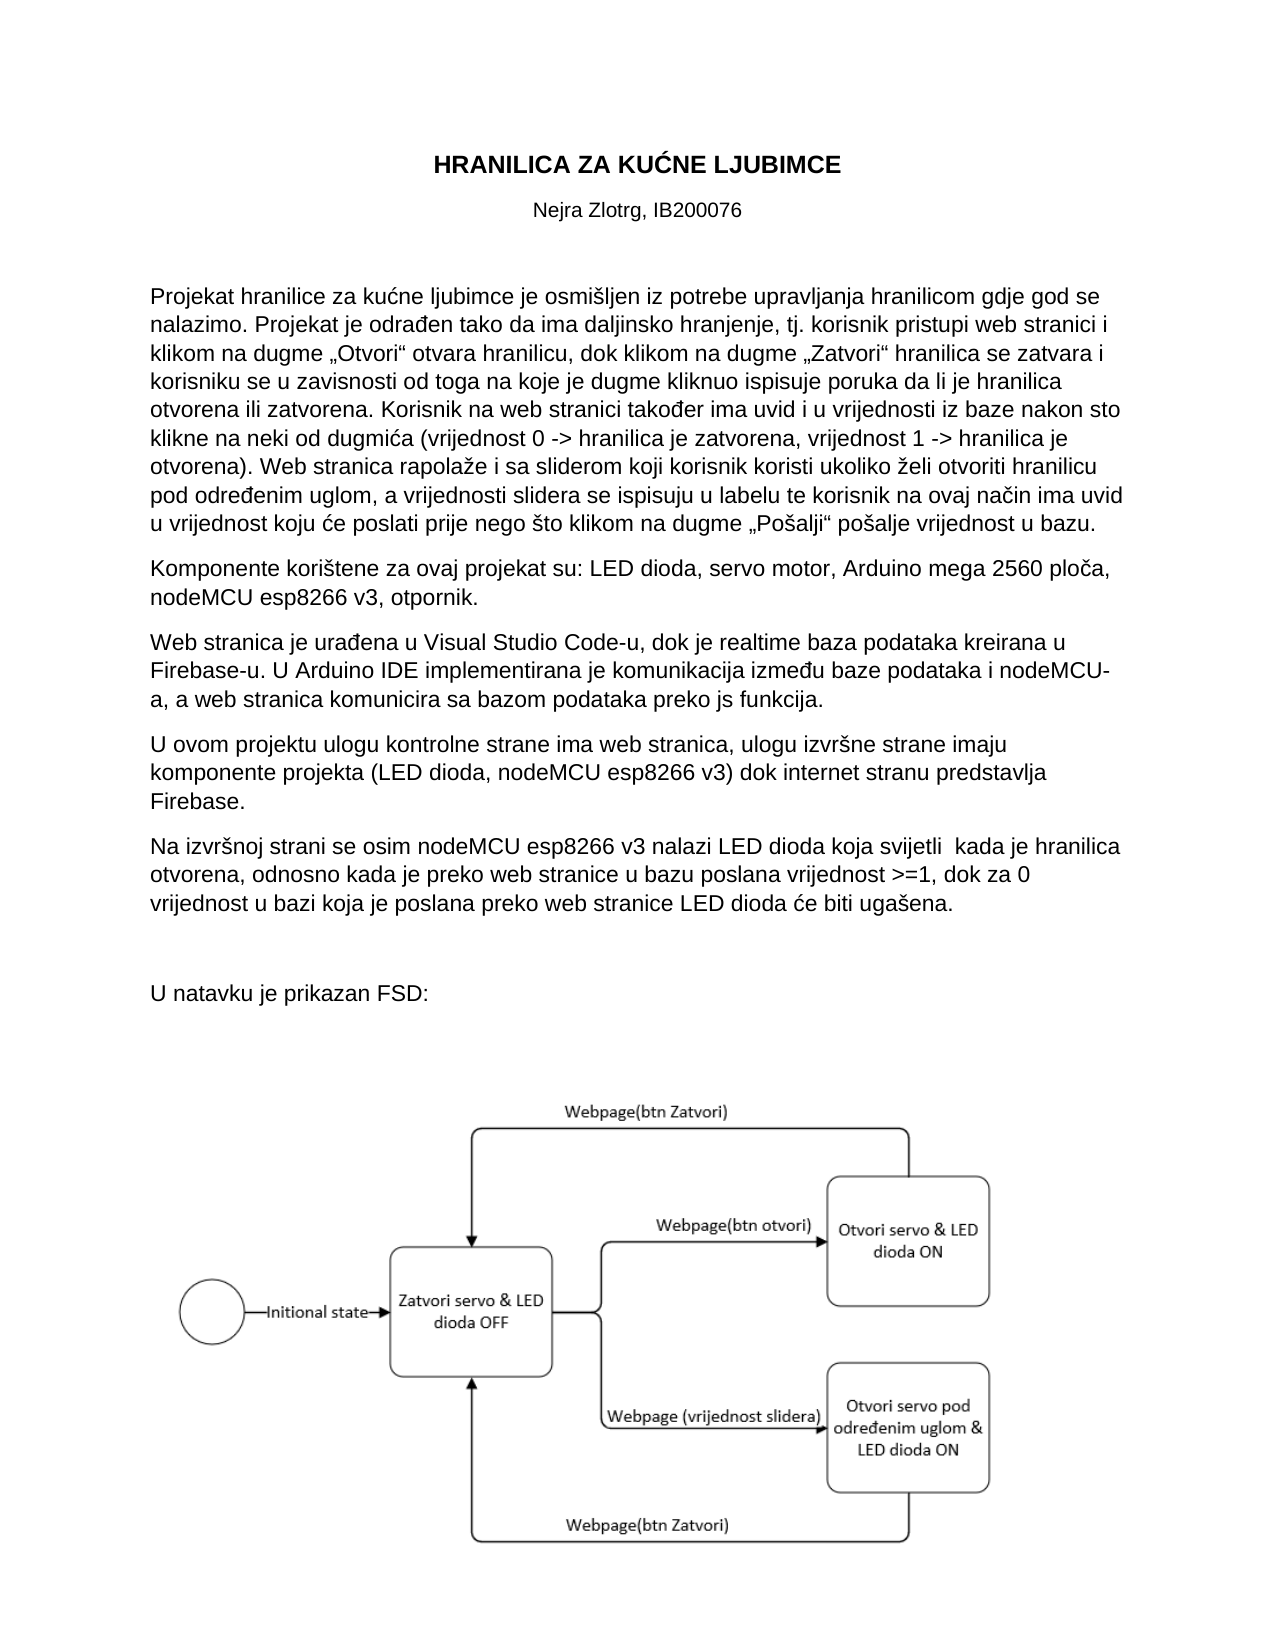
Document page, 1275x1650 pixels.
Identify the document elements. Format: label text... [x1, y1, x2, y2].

text Projekat hranilice za kućne ljubimce je osmišljen iz potrebe upravljanja hranilicom gdje god se nalazimo. Projekat je odrađen tako da ima daljinsko hranjenje, tj. korisnik pristupi web stranici i klikom na dugme „Otvori“ otvara hranilicu, dok klikom na dugme „Zatvori“ hranilica se zatvara i korisniku se u zavisnosti od toga na koje je dugme kliknuo ispisuje poruka da li je hranilica otvorena ili zatvorena. Korisnik na web stranici također ima uvid i u vrijednosti iz baze nakon sto klikne na neki od dugmića (vrijednost 0 -> hranilica je zatvorena, vrijednost 1 -> hranilica je otvorena). Web stranica rapolaže i sa sliderom koji korisnik koristi ukoliko želi otvoriti hranilicu pod određenim uglom, a vrijednosti slidera se ispisuju u labelu te korisnik na ovaj način ima uvid u vrijednost koju će poslati prije nego što klikom na dugme „Pošalji“ pošalje vrijednost u bazu. [150, 283, 1125, 537]
text Komponente korištene za ovaj projekat su: LED dioda, servo motor, Arduino mega 2560 ploča, nodeMCU esp8266 v3, otpornik. [150, 555, 1125, 610]
text Nejra Zlotrg, IB200076 [150, 198, 1125, 222]
text Na izvršnoj strani se osim nodeMCU esp8266 v3 nalazi LED dioda koja svijetli kada je hranilica otvorena, odnosno kada je preko web stranice u bazu poslana vrijednost >=1, dok za 0 vrijednost u bazi koja je poslana preko web stranice LED dioda će biti ugašena. [150, 833, 1125, 916]
text HRANILICA ZA KUĆNE LJUBIMCE [150, 150, 1125, 179]
text U natavku je prikazan FSD: [150, 980, 1125, 1006]
picture [144, 1026, 1120, 1620]
text Web stranica je urađena u Visual Studio Code-u, dok je realtime baza podataka kreirana u Firebase-u. U Arduino IDE implementirana je komunikacija između baze podataka i nodeMCU-a, a web stranica komunicira sa bazom podataka preko js funkcija. [150, 629, 1125, 712]
text U ovom projektu ulogu kontrolne strane ima web stranica, ulogu izvršne strane imaju komponente projekta (LED dioda, nodeMCU esp8266 v3) dok internet stranu predstavlja Firebase. [150, 731, 1125, 814]
